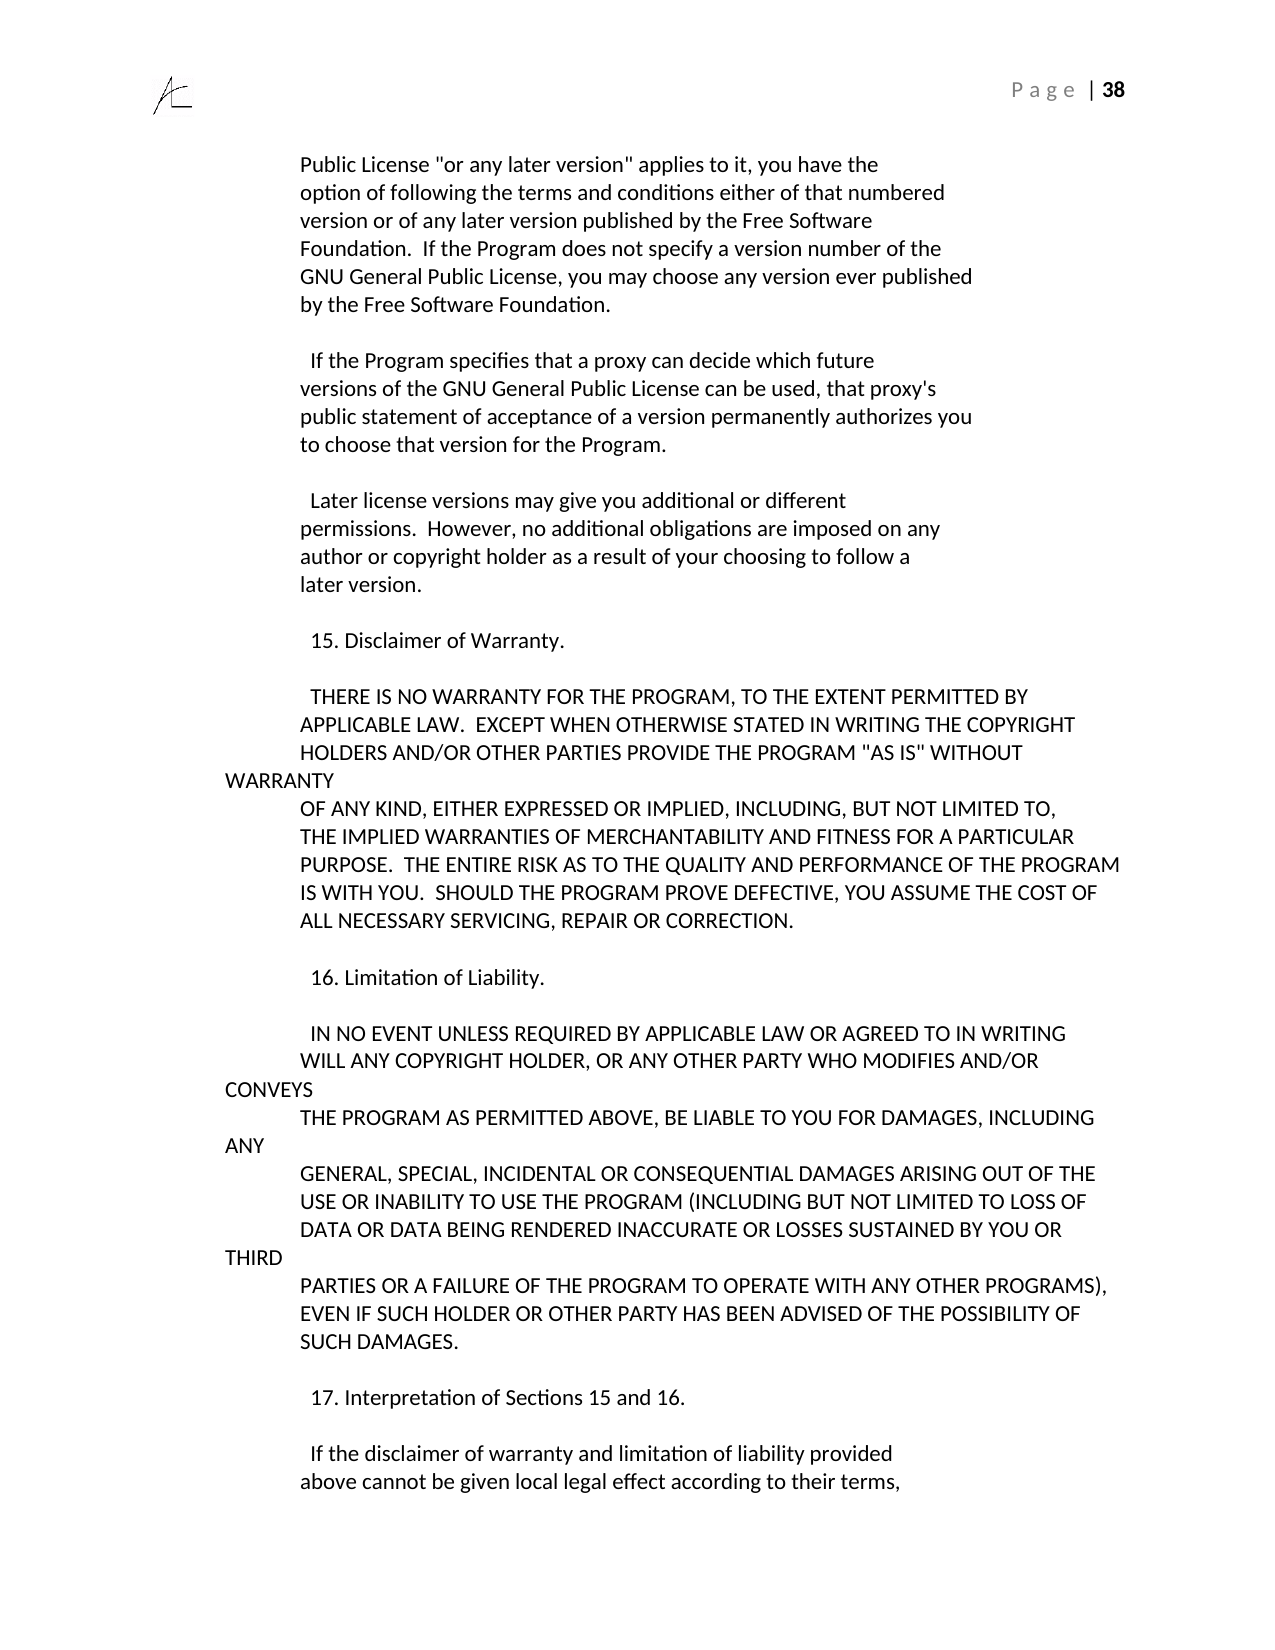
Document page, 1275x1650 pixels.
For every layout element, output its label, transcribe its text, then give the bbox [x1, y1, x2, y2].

text If the Program specifies that a proxy can decide which future [225, 346, 1125, 374]
text Foundation. If the Program does not specify a version number of the [225, 234, 1125, 262]
text GENERAL, SPECIAL, INCIDENTAL OR CONSEQUENTIAL DAMAGES ARISING OUT OF THE [225, 1159, 1125, 1187]
text APPLICABLE LAW. EXCEPT WHEN OTHERWISE STATED IN WRITING THE COPYRIGHT [225, 710, 1125, 738]
text IS WITH YOU. SHOULD THE PROGRAM PROVE DEFECTIVE, YOU ASSUME THE COST OF [225, 878, 1125, 907]
text above cannot be given local legal effect according to their terms, [225, 1467, 1125, 1495]
text Public License "or any later version" applies to it, you have the [225, 150, 1125, 178]
text versions of the GNU General Public License can be used, that proxy's [225, 374, 1125, 402]
text by the Free Software Foundation. [225, 290, 1125, 318]
text PURPOSE. THE ENTIRE RISK AS TO THE QUALITY AND PERFORMANCE OF THE PROGRAM [225, 851, 1125, 878]
text IN NO EVENT UNLESS REQUIRED BY APPLICABLE LAW OR AGREED TO IN WRITING [225, 1019, 1125, 1047]
text If the disclaimer of warranty and limitation of liability provided [225, 1439, 1125, 1467]
picture [150, 75, 195, 117]
text Later license versions may give you additional or different [225, 486, 1125, 514]
text permissions. However, no additional obligations are imposed on any [225, 514, 1125, 542]
text EVEN IF SUCH HOLDER OR OTHER PARTY HAS BEEN ADVISED OF THE POSSIBILITY OF [225, 1299, 1125, 1327]
text PARTIES OR A FAILURE OF THE PROGRAM TO OPERATE WITH ANY OTHER PROGRAMS), [225, 1271, 1125, 1299]
text THE IMPLIED WARRANTIES OF MERCHANTABILITY AND FITNESS FOR A PARTICULAR [225, 822, 1125, 851]
text GNU General Public License, you may choose any version ever published [225, 262, 1125, 290]
text version or of any later version published by the Free Software [225, 206, 1125, 234]
text THERE IS NO WARRANTY FOR THE PROGRAM, TO THE EXTENT PERMITTED BY [225, 682, 1125, 710]
text THE PROGRAM AS PERMITTED ABOVE, BE LIABLE TO YOU FOR DAMAGES, INCLUDING ANY [225, 1103, 1125, 1159]
text to choose that version for the Program. [225, 430, 1125, 458]
text OF ANY KIND, EITHER EXPRESSED OR IMPLIED, INCLUDING, BUT NOT LIMITED TO, [225, 794, 1125, 822]
text 16. Limitation of Liability. [225, 963, 1125, 991]
text later version. [225, 570, 1125, 598]
text WILL ANY COPYRIGHT HOLDER, OR ANY OTHER PARTY WHO MODIFIES AND/OR CONVEYS [225, 1047, 1125, 1103]
text option of following the terms and conditions either of that numbered [225, 178, 1125, 206]
text SUCH DAMAGES. [225, 1327, 1125, 1355]
text 15. Disclaimer of Warranty. [225, 626, 1125, 654]
text DATA OR DATA BEING RENDERED INACCURATE OR LOSSES SUSTAINED BY YOU OR THIRD [225, 1215, 1125, 1271]
text HOLDERS AND/OR OTHER PARTIES PROVIDE THE PROGRAM "AS IS" WITHOUT WARRANTY [225, 738, 1125, 794]
text USE OR INABILITY TO USE THE PROGRAM (INCLUDING BUT NOT LIMITED TO LOSS OF [225, 1187, 1125, 1215]
text ALL NECESSARY SERVICING, REPAIR OR CORRECTION. [225, 907, 1125, 934]
text 17. Interpretation of Sections 15 and 16. [225, 1383, 1125, 1411]
text author or copyright holder as a result of your choosing to follow a [225, 542, 1125, 570]
text public statement of acceptance of a version permanently authorizes you [225, 402, 1125, 430]
